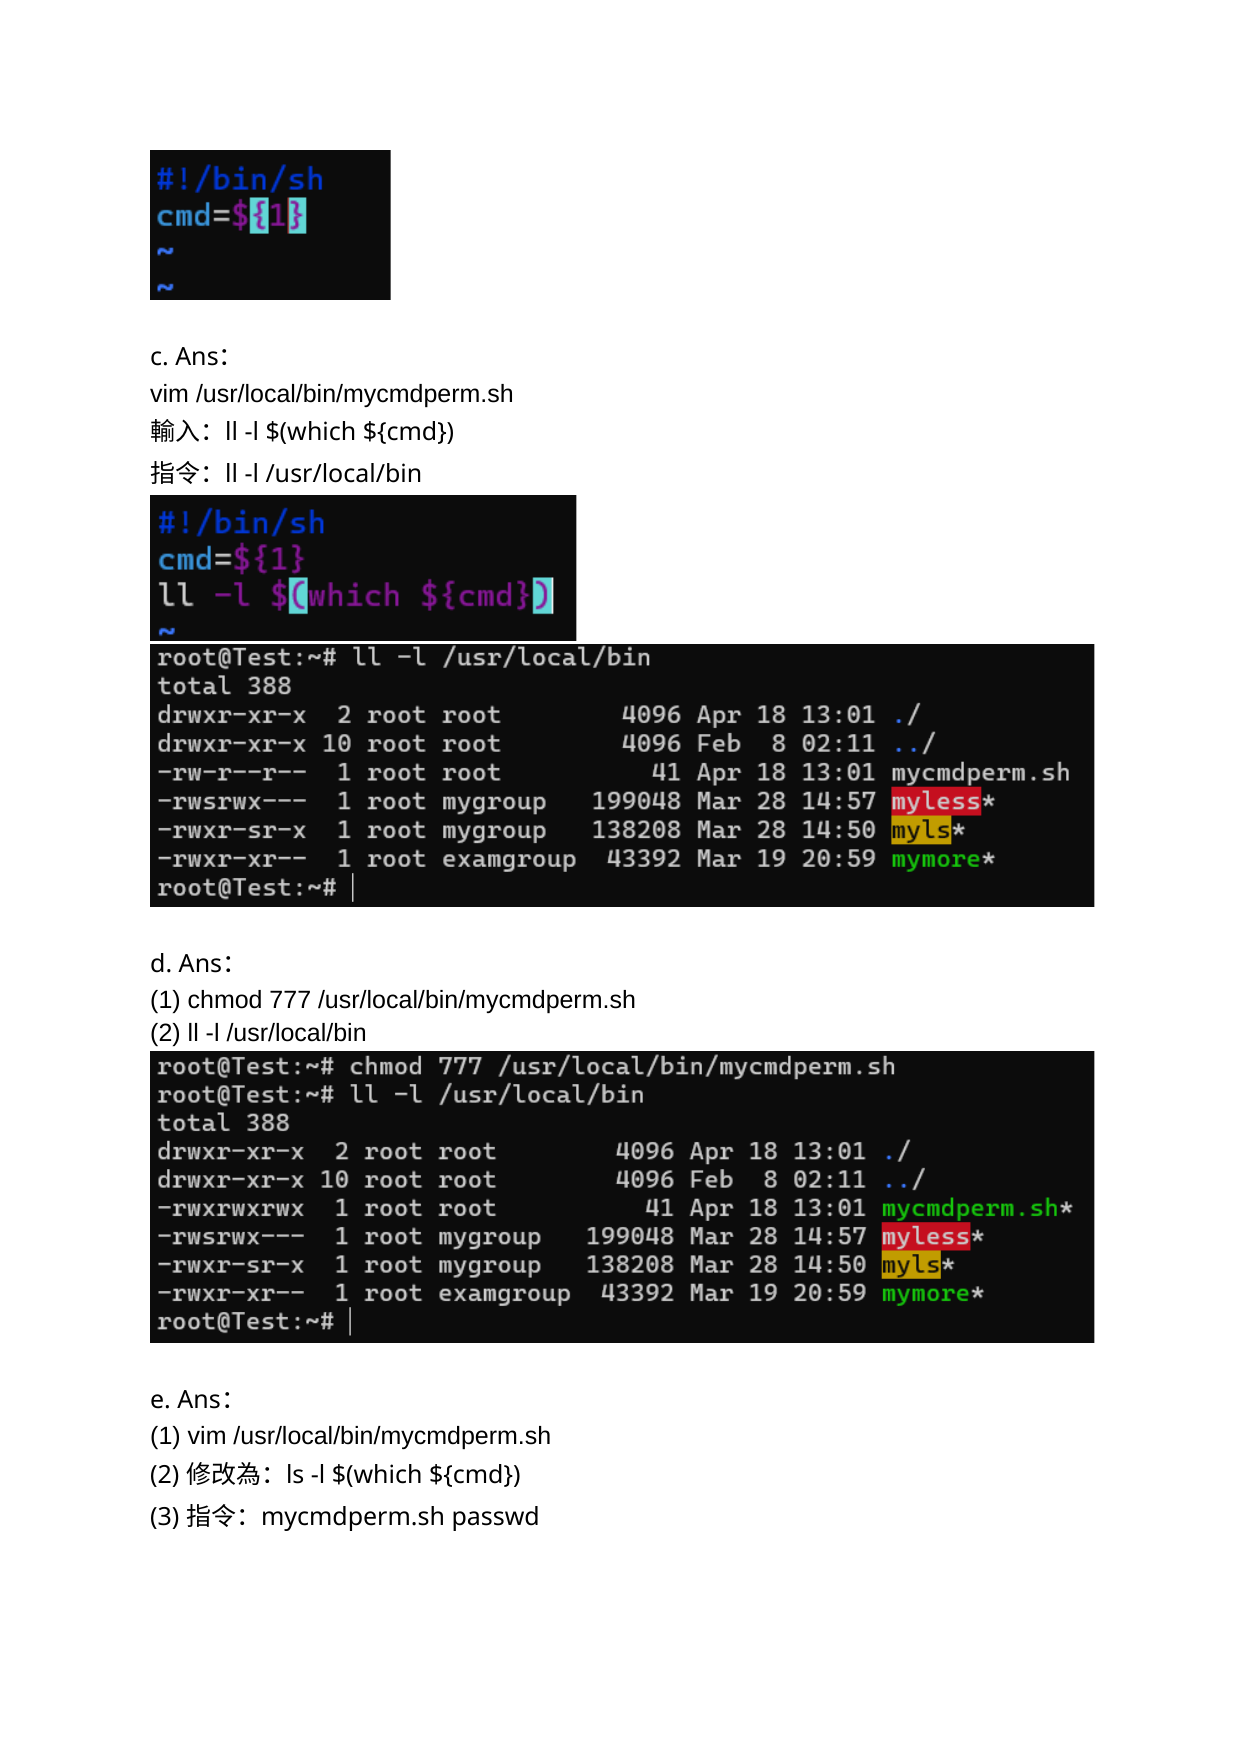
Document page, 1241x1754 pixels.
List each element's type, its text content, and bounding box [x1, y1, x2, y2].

picture [150, 150, 391, 300]
picture [150, 495, 577, 641]
text (3) 指令：mycmdperm.sh passwd [150, 1496, 1094, 1532]
text (2) ll -l /usr/local/bin [150, 1018, 1094, 1047]
picture [150, 1051, 1095, 1343]
text e. Ans： [150, 1380, 1094, 1416]
text vim /usr/local/bin/mycmdperm.sh [150, 378, 1094, 407]
text 指令：ll -l /usr/local/bin [150, 453, 1094, 489]
text (2) 修改為：ls -l $(which ${cmd}) [150, 1454, 1094, 1491]
text 輸入：ll -l $(which ${cmd}) [150, 412, 1094, 448]
text (1) vim /usr/local/bin/mycmdperm.sh [150, 1421, 1094, 1450]
picture [150, 644, 1095, 907]
text c. Ans： [150, 337, 1094, 373]
text d. Ans： [150, 943, 1094, 980]
text (1) chmod 777 /usr/local/bin/mycmdperm.sh [150, 985, 1094, 1014]
